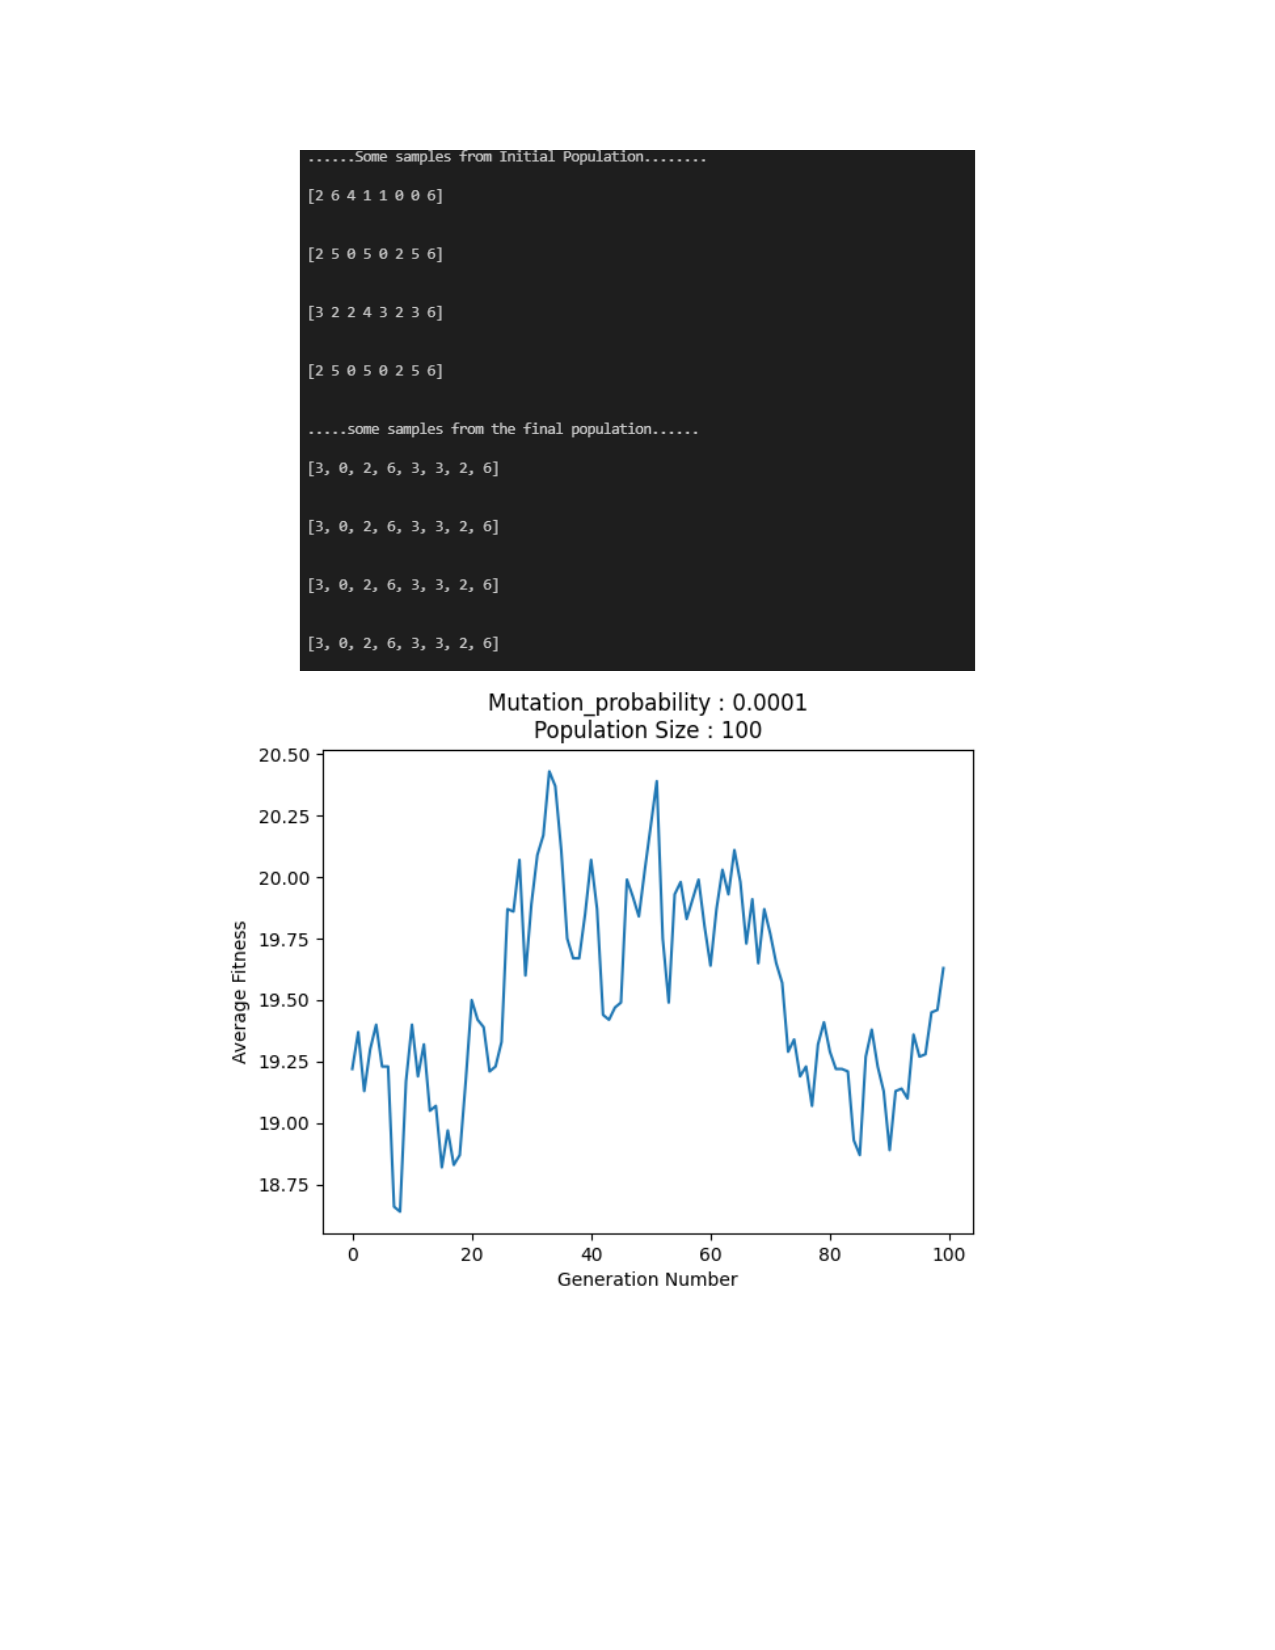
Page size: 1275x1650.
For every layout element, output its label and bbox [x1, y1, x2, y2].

picture [299, 150, 976, 671]
picture [218, 689, 1057, 1303]
